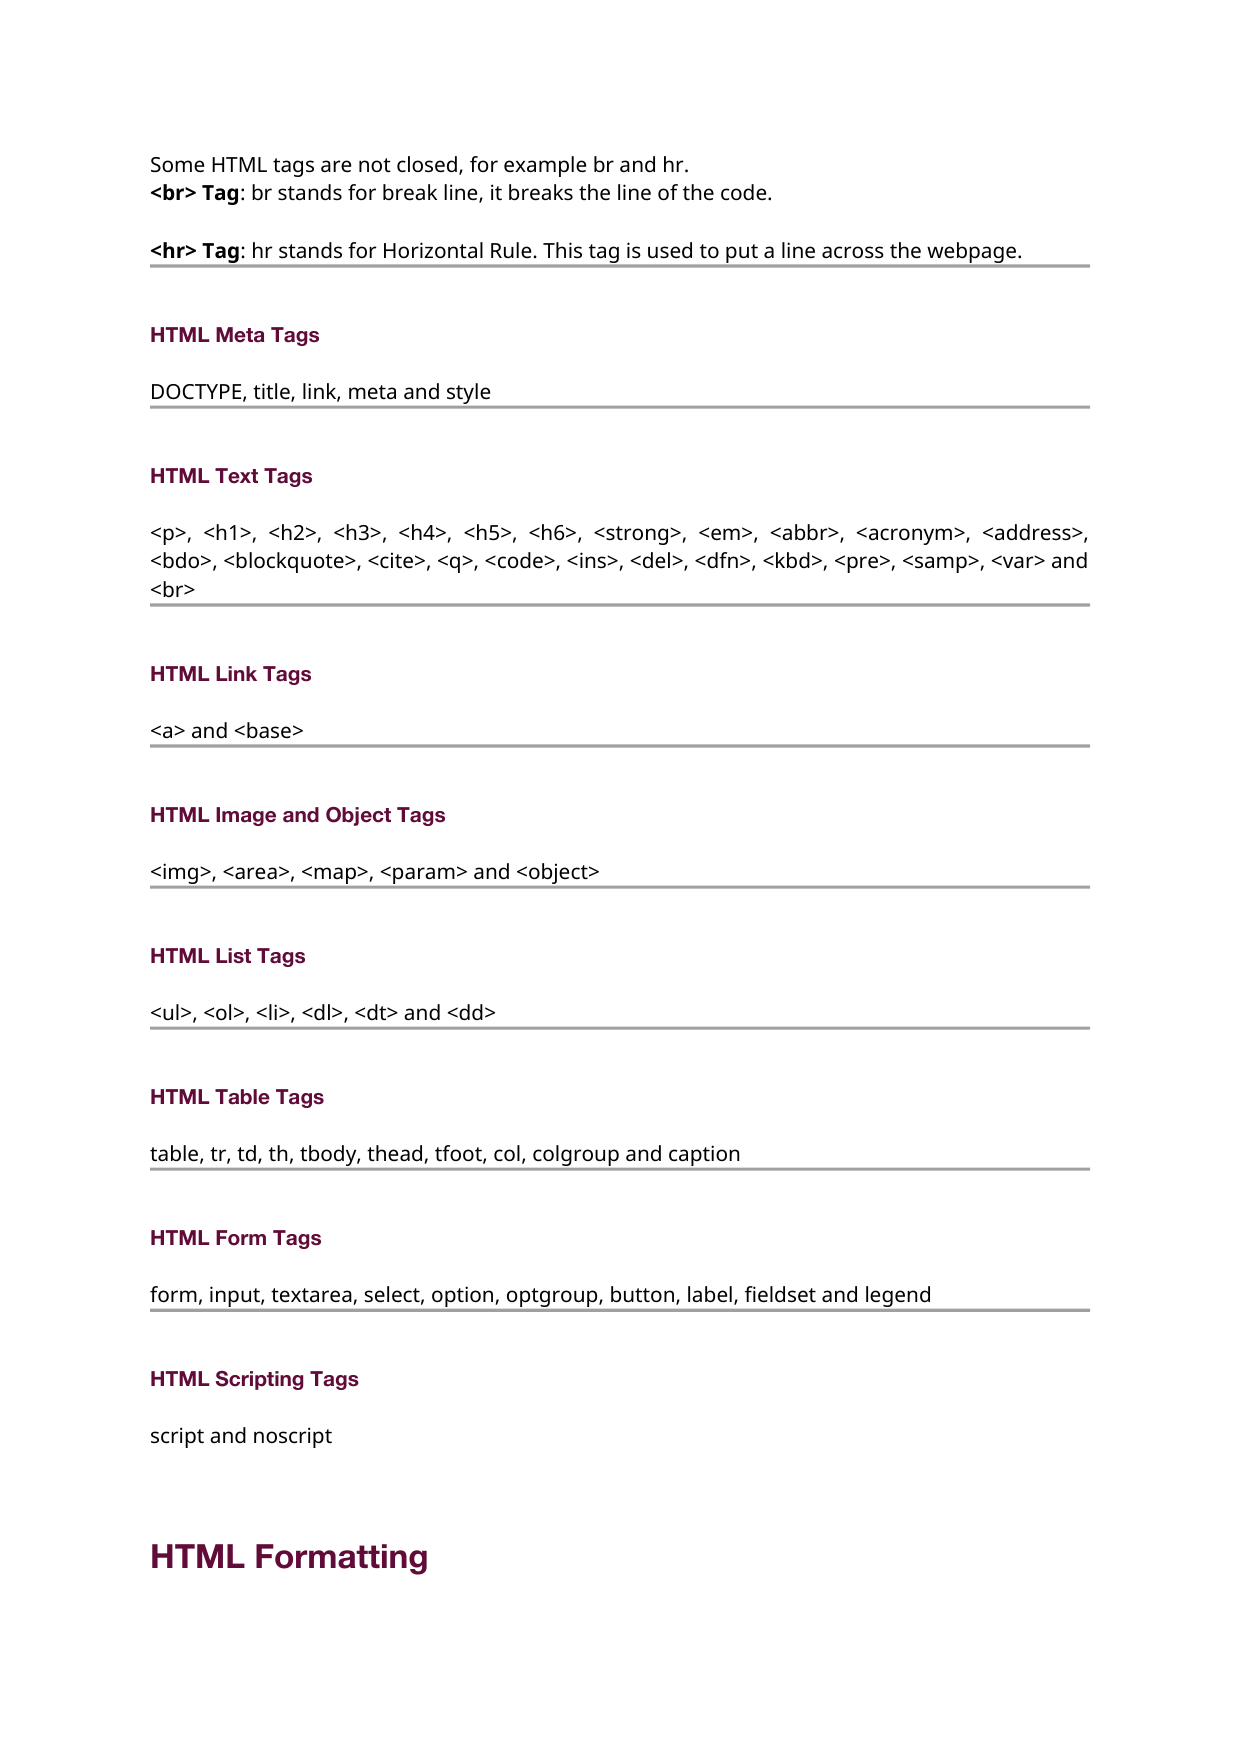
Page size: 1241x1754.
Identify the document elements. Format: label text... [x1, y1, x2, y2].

text <p>, <h1>, <h2>, <h3>, <h4>, <h5>, <h6>, <strong>, <em>, <abbr>, <acronym>, <address>, <bdo>, <blockquote>, <cite>, <q>, <code>, <ins>, <del>, <dfn>, <kbd>, <pre>, <samp>, <var> and <br> [150, 518, 1090, 603]
text Some HTML tags are not closed, for example br and hr. [150, 150, 1090, 178]
text <ul>, <ol>, <li>, <dl>, <dt> and <dd> [150, 998, 1090, 1026]
text HTML Meta Tags [150, 322, 1090, 348]
text <img>, <area>, <map>, <param> and <object> [150, 857, 1090, 885]
text <hr> Tag: hr stands for Horizontal Rule. This tag is used to put a line across the webpage. [150, 236, 1090, 264]
text <br> Tag: br stands for break line, it breaks the line of the code. [150, 178, 1090, 207]
text HTML Text Tags [150, 463, 1090, 489]
text table, tr, td, th, tbody, thead, tfoot, col, colgroup and caption [150, 1139, 1090, 1167]
text HTML Formatting [150, 1536, 1090, 1578]
text HTML Image and Object Tags [150, 802, 1090, 828]
text HTML Table Tags [150, 1084, 1090, 1110]
text form, input, textarea, select, option, optgroup, button, label, fieldset and legend [150, 1280, 1090, 1308]
text HTML List Tags [150, 943, 1090, 969]
text <a> and <base> [150, 716, 1090, 744]
text HTML Link Tags [150, 661, 1090, 687]
text HTML Scripting Tags [150, 1366, 1090, 1392]
text script and noscript [150, 1421, 1090, 1450]
text HTML Form Tags [150, 1225, 1090, 1251]
text DOCTYPE, title, link, meta and style [150, 377, 1090, 405]
